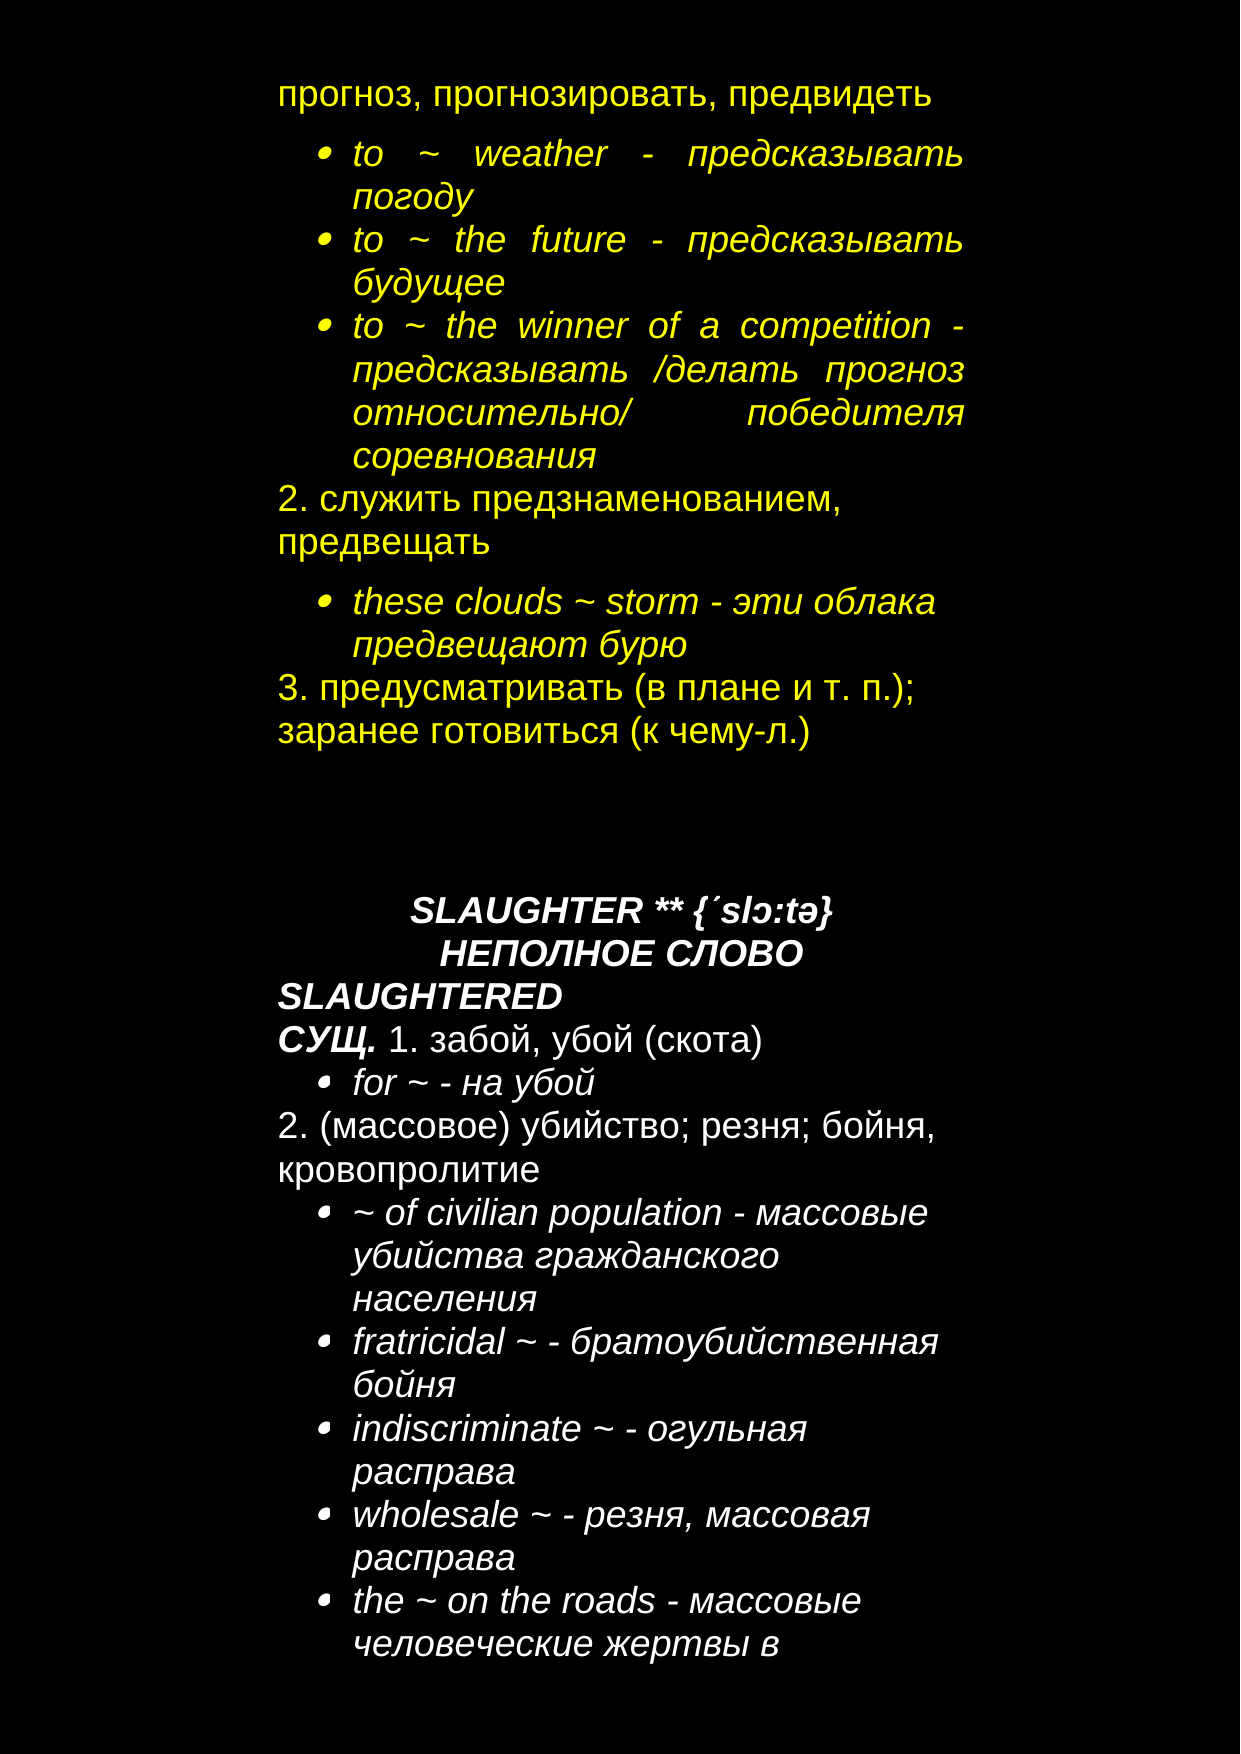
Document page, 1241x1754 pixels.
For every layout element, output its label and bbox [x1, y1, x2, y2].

table_header [270, 62, 976, 1674]
